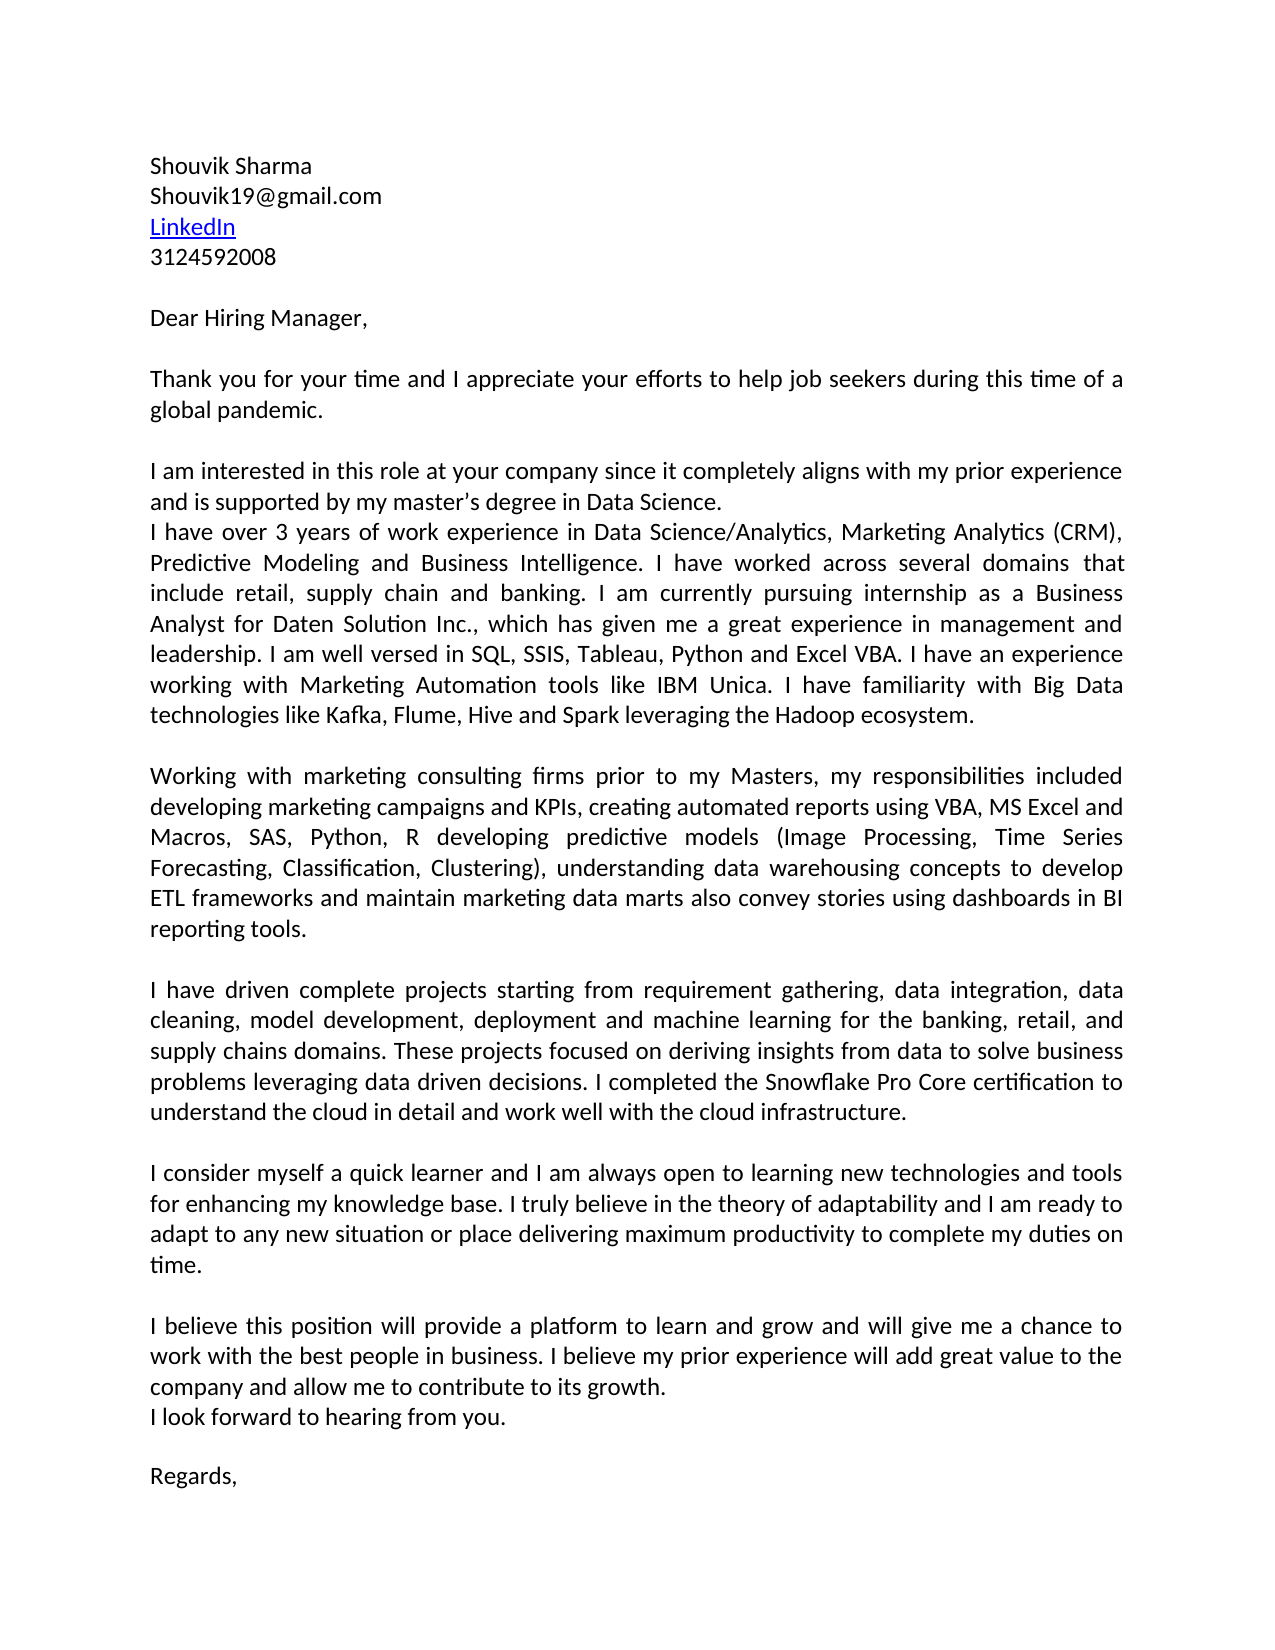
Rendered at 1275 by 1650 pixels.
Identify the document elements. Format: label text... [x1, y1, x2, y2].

text Thank you for your time and I appreciate your efforts to help job seekers during this time of a global pandemic. [150, 364, 1125, 425]
text Shouvik19@gmail.com [150, 181, 1125, 211]
text LinkedIn [150, 211, 1125, 242]
text Shouvik Sharma [150, 150, 1125, 181]
text Working with marketing consulting firms prior to my Masters, my responsibilities included developing marketing campaigns and KPIs, creating automated reports using VBA, MS Excel and Macros, SAS, Python, R developing predictive models (Image Processing, Time Series Forecasting, Classification, Clustering), understanding data warehousing concepts to develop ETL frameworks and maintain marketing data marts also convey stories using dashboards in BI reporting tools. [150, 760, 1125, 943]
text I look forward to hearing from you. [150, 1401, 1125, 1432]
text 3124592008 [150, 242, 1125, 272]
text I have driven complete projects starting from requirement gathering, data integration, data cleaning, model development, deployment and machine learning for the banking, retail, and supply chains domains. These projects focused on deriving insights from data to solve business problems leveraging data driven decisions. I completed the Snowflake Pro Core certification to understand the cloud in detail and work well with the cloud infrastructure. [150, 974, 1125, 1127]
text Dear Hiring Manager, [150, 303, 1125, 333]
text I believe this position will provide a platform to learn and grow and will give me a chance to work with the best people in business. I believe my prior experience will add great value to the company and allow me to contribute to its growth. [150, 1310, 1125, 1401]
text I consider myself a quick learner and I am always open to learning new technologies and tools for enhancing my knowledge base. I truly believe in the theory of adaptability and I am ready to adapt to any new situation or place delivering maximum productivity to complete my duties on time. [150, 1157, 1125, 1279]
text I have over 3 years of work experience in Data Science/Analytics, Marketing Analytics (CRM), Predictive Modeling and Business Intelligence. I have worked across several domains that include retail, supply chain and banking. I am currently pursuing internship as a Business Analyst for Daten Solution Inc., which has given me a great experience in management and leadership. I am well versed in SQL, SSIS, Tableau, Python and Excel VBA. I have an experience working with Marketing Automation tools like IBM Unica. I have familiarity with Big Data technologies like Kafka, Flume, Hive and Spark leveraging the Hadoop ecosystem. [150, 516, 1125, 730]
text Regards, [150, 1460, 1125, 1490]
text I am interested in this role at your company since it completely aligns with my prior experience and is supported by my master’s degree in Data Science. [150, 455, 1125, 516]
